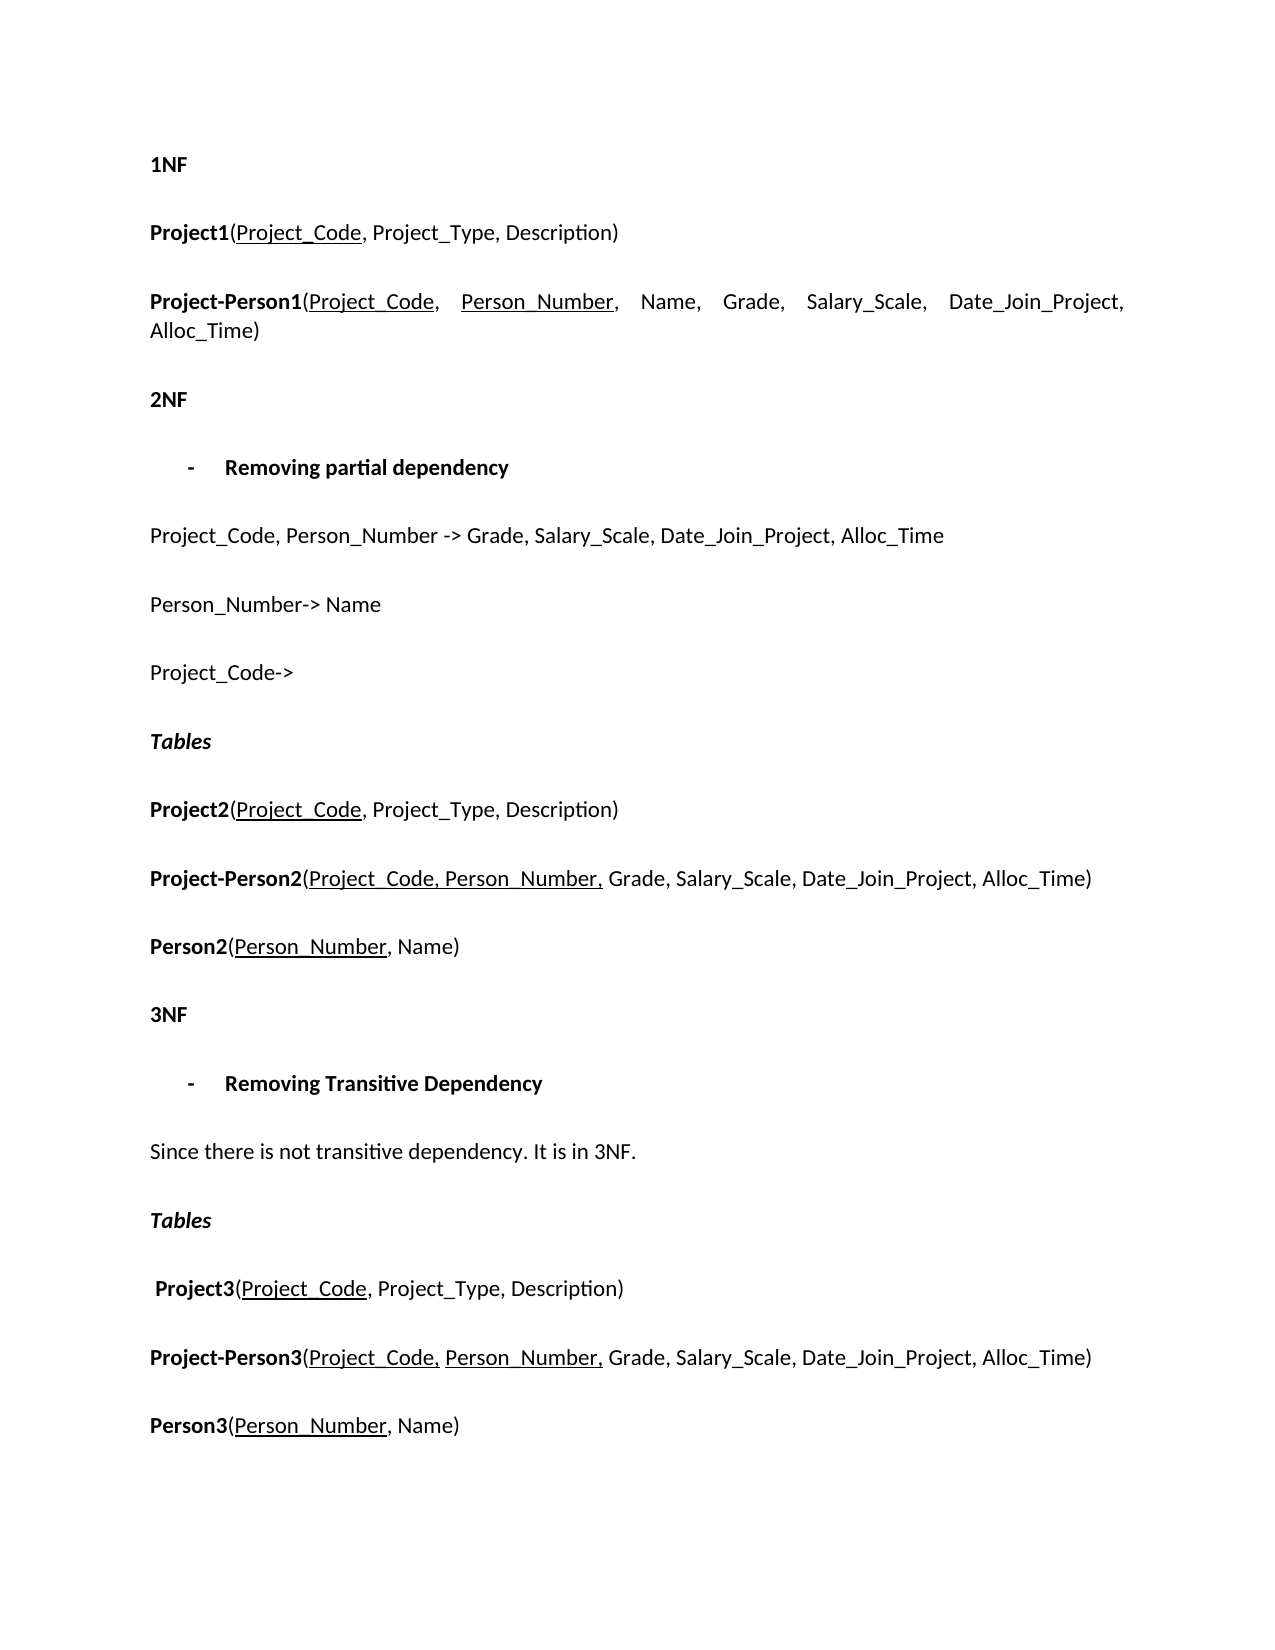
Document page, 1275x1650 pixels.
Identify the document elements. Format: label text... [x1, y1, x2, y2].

text Tables [150, 1206, 1125, 1234]
text 2NF [150, 385, 1125, 413]
text 3NF [150, 1001, 1125, 1029]
text Tables [150, 727, 1125, 755]
text Project_Code, Person_Number -> Grade, Salary_Scale, Date_Join_Project, Alloc_Time [150, 522, 1125, 549]
text 1NF [150, 150, 1125, 178]
text Project-Person1(Project_Code, Person_Number, Name, Grade, Salary_Scale, Date_Join_Project, Alloc_Time) [150, 287, 1125, 344]
text Project_Code-> [150, 658, 1125, 686]
text Project-Person3(Project_Code, Person_Number, Grade, Salary_Scale, Date_Join_Project, Alloc_Time) [150, 1343, 1125, 1371]
text Project2(Project_Code, Project_Type, Description) [150, 795, 1125, 823]
text Person2(Person_Number, Name) [150, 932, 1125, 960]
text Project3(Project_Code, Project_Type, Description) [150, 1274, 1125, 1302]
text Project1(Project_Code, Project_Type, Description) [150, 218, 1125, 246]
text Person_Number-> Name [150, 590, 1125, 618]
text Project-Person2(Project_Code, Person_Number, Grade, Salary_Scale, Date_Join_Project, Alloc_Time) [150, 864, 1125, 892]
list Removing Transitive Dependency [187, 1069, 1125, 1097]
list Removing partial dependency [187, 453, 1125, 481]
text Since there is not transitive dependency. It is in 3NF. [150, 1137, 1125, 1166]
text Person3(Person_Number, Name) [150, 1411, 1125, 1439]
